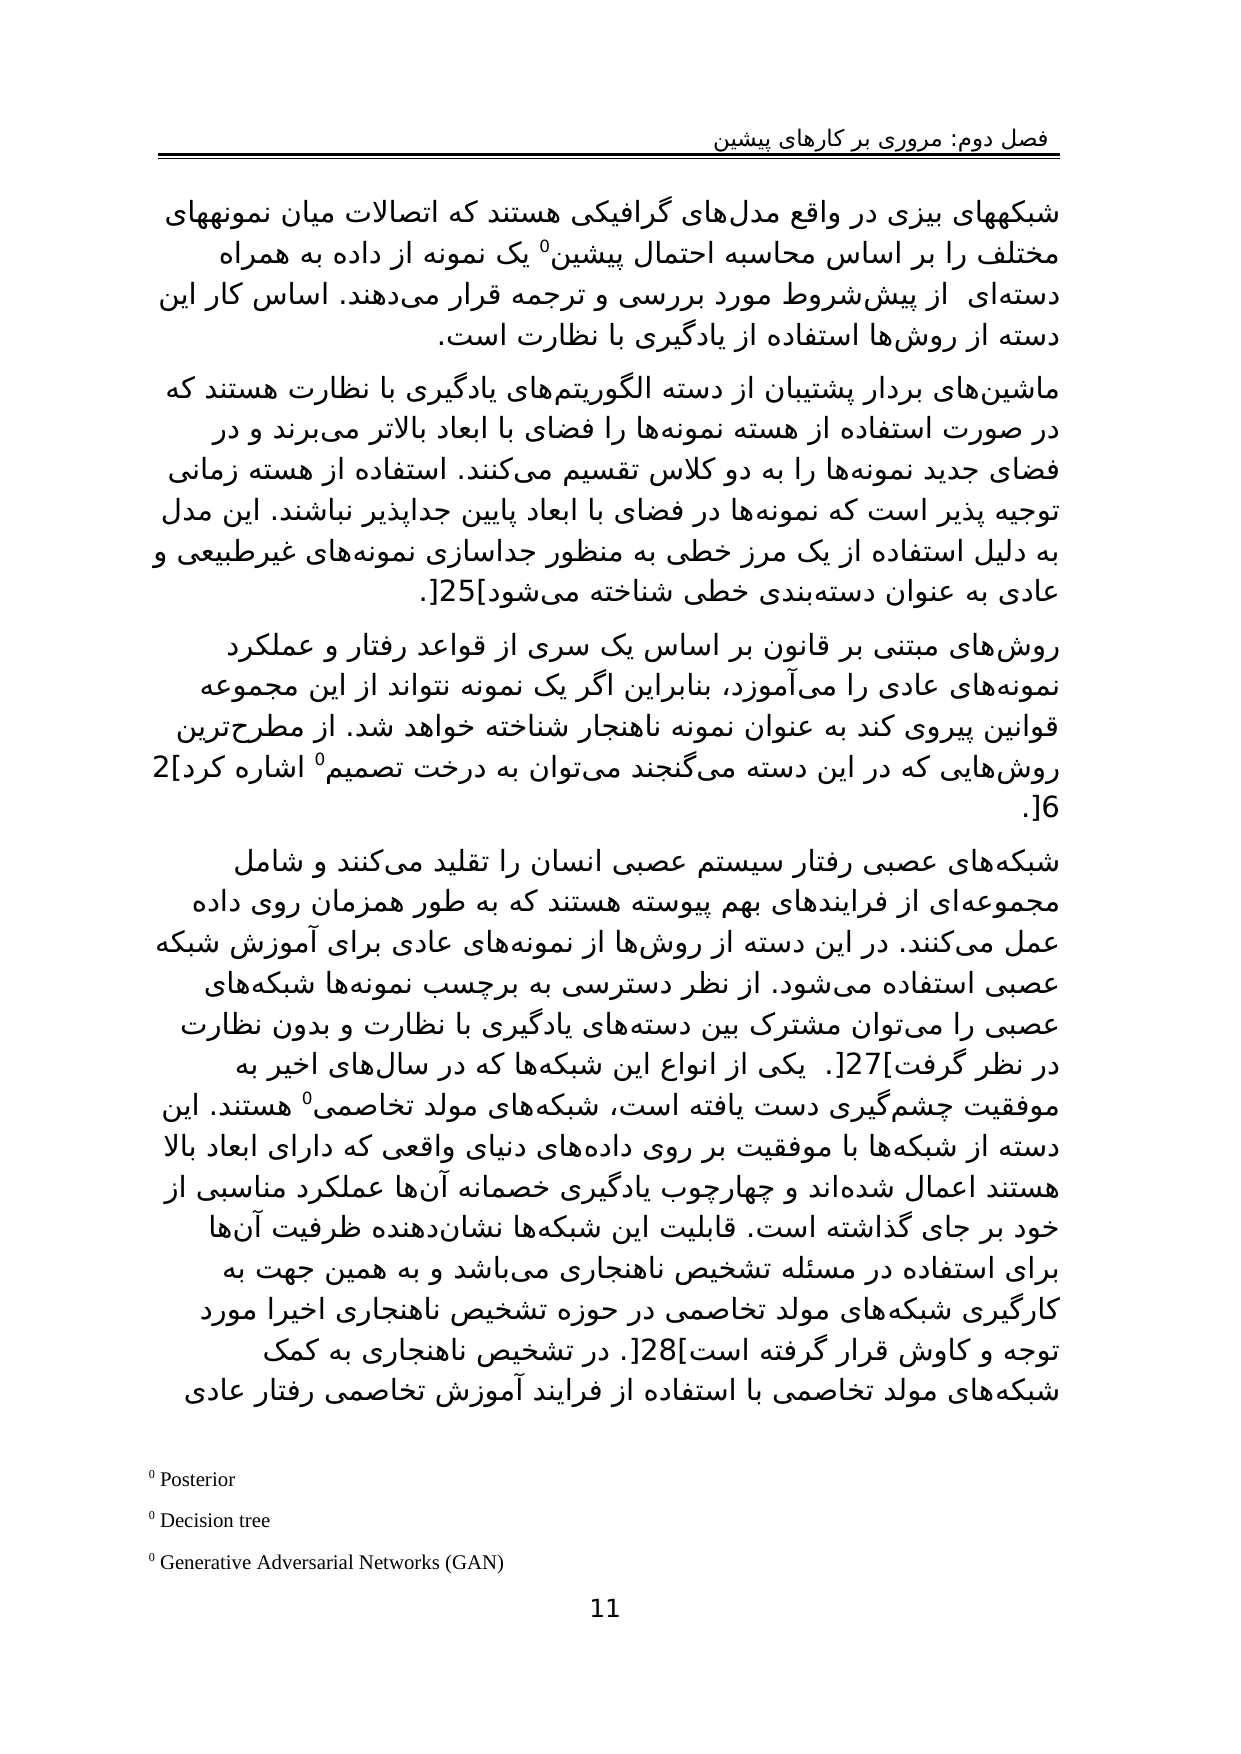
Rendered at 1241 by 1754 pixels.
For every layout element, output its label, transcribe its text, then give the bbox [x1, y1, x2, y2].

text ماشین‌های بردار پشتیبان از دسته الگوریتم‌های یادگیری با نظارت هستند که در صورت استفاده از هسته نمونه‌ها را فضای با ابعاد بالاتر می‌برند و در فضای جدید نمونه‌ها را به دو کلاس تقسیم می‌کنند. استفاده از هسته زمانی توجیه پذیر است که نمونه‌ها در فضای با ابعاد پایین جداپذیر نباشند. این مدل به دلیل استفاده از یک مرز خطی به منظور جداسازی نمونه‌های غیرطبیعی و عادی به عنوان دسته‌بندی خطی شناخته می‌شود]25[. [150, 371, 1060, 609]
text روش‌های مبتنی بر قانون بر اساس یک سری از قواعد رفتار و عملکرد نمونه‌های عادی را می‌آموزد، بنابراین اگر یک نمونه نتواند از این مجموعه قوانین پیروی کند به عنوان نمونه ناهنجار شناخته خواهد شد. از مطرح‌ترین روش‌هایی که در این دسته می‌گنجند می‌توان به درخت تصمیم اشاره کرد]26[. [150, 628, 1060, 825]
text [150, 844, 1060, 1407]
text شبکههای بیزی در واقع مدل‌های گرافیکی هستند که اتصالات میان نمونههای مختلف را بر اساس محاسبه احتمال پیشین یک نمونه از داده به همراه دسته‌ای از پیش‌شروط مورد بررسی و ترجمه قرار می‌دهند. اساس کار این دسته از روش‌ها استفاده از یادگیری با نظارت است. [150, 196, 1060, 352]
